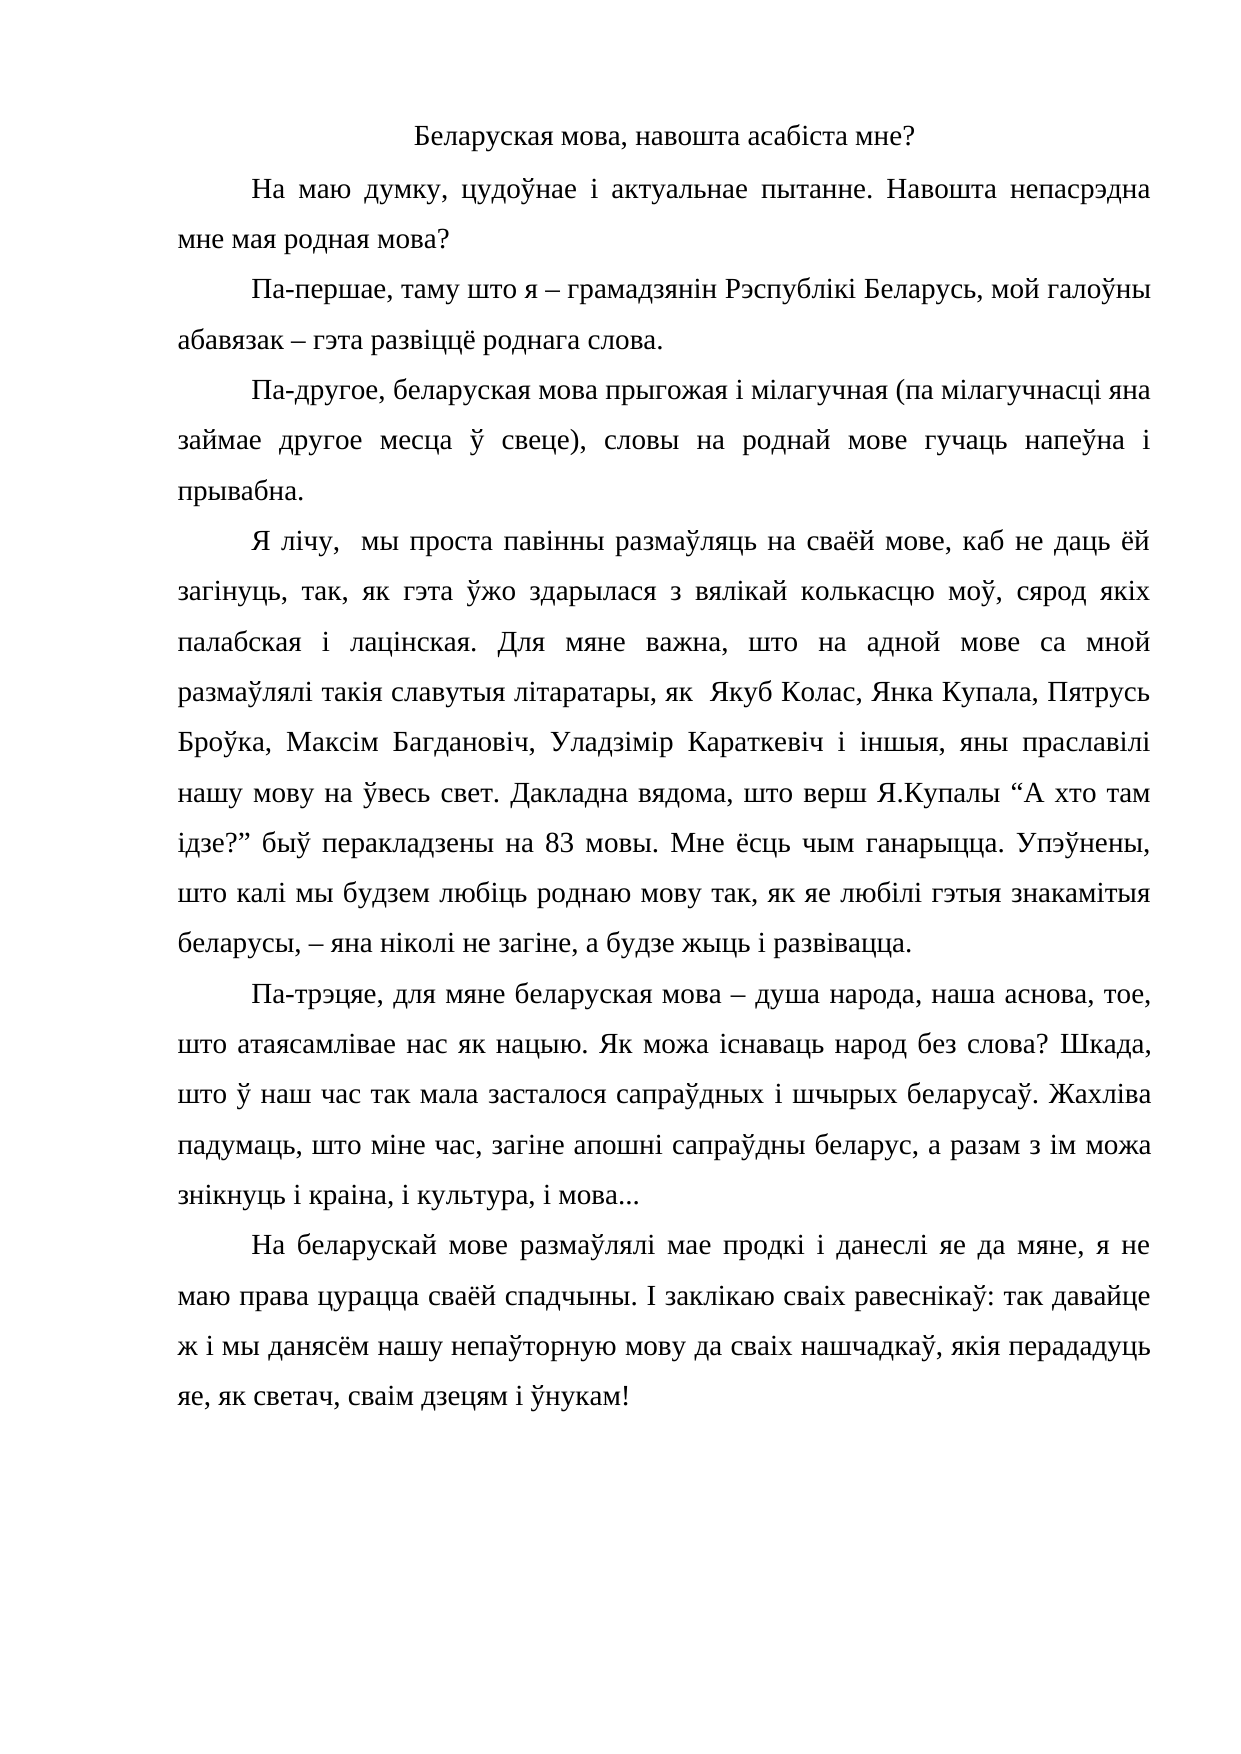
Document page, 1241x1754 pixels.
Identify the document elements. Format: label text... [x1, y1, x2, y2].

text Па-першае, таму што я – грамадзянін Рэспублікі Беларусь, мой галоўны абавязак – гэта развіццё роднага слова. [177, 272, 1152, 355]
text Беларуская мова, навошта асабіста мне? [177, 118, 1152, 152]
text На беларускай мове размаўлялі мае продкі і данеслі яе да мяне, я не маю права цурацца сваёй спадчыны. І заклікаю сваіх равеснікаў: так давайце ж і мы данясём нашу непаўторную мову да сваіх нашчадкаў, якія перададуць яе, як светач, сваім дзецям і ўнукам! [177, 1227, 1152, 1412]
text На маю думку, цудоўнае і актуальнае пытанне. Навошта непасрэдна мне мая родная мова? [177, 171, 1152, 255]
text Я лічу, мы проста павінны размаўляць на сваёй мове, каб не даць ёй загінуць, так, як гэта ўжо здарылася з вялікай колькасцю моў, сярод якіх палабская і лацінская. Для мяне важна, што на адной мове са мной размаўлялі такія славутыя літаратары, як Якуб Колас, Янка Купала, Пятрусь Броўка, Максім Багдановіч, Уладзімір Караткевіч і іншыя, яны праславілі нашу мову на ўвесь свет. Дакладна вядома, што верш Я.Купалы “А хто там ідзе?” быў перакладзены на 83 мовы. Мне ёсць чым ганарыцца. Упэўнены, што калі мы будзем любіць роднаю мову так, як яе любілі гэтыя знакамітыя беларусы, – яна ніколі не загіне, а будзе жыць і развівацца. [177, 523, 1152, 959]
text Па-трэцяе, для мяне беларуская мова – душа народа, наша аснова, тое, што атаясамлівае нас як нацыю. Як можа існаваць народ без слова? Шкада, што ў наш час так мала засталося сапраўдных і шчырых беларусаў. Жахліва падумаць, што міне час, загіне апошні сапраўдны беларус, а разам з ім можа знікнуць і краіна, і культура, і мова... [177, 976, 1152, 1026]
text Па-другое, беларуская мова прыгожая і мілагучная (па мілагучнасці яна займае другое месца ў свеце), словы на роднай мове гучаць напеўна і прывабна. [177, 372, 1152, 506]
text Па-трэцяе, для мяне беларуская мова – душа народа, наша аснова, тое, што атаясамлівае нас як нацыю. Як можа існаваць народ без слова? Шкада, што ў наш час так мала засталося сапраўдных і шчырых беларусаў. Жахліва падумаць, што міне час, загіне апошні сапраўдны беларус, а разам з ім можа знікнуць і краіна, і культура, і мова... [177, 1060, 1152, 1211]
